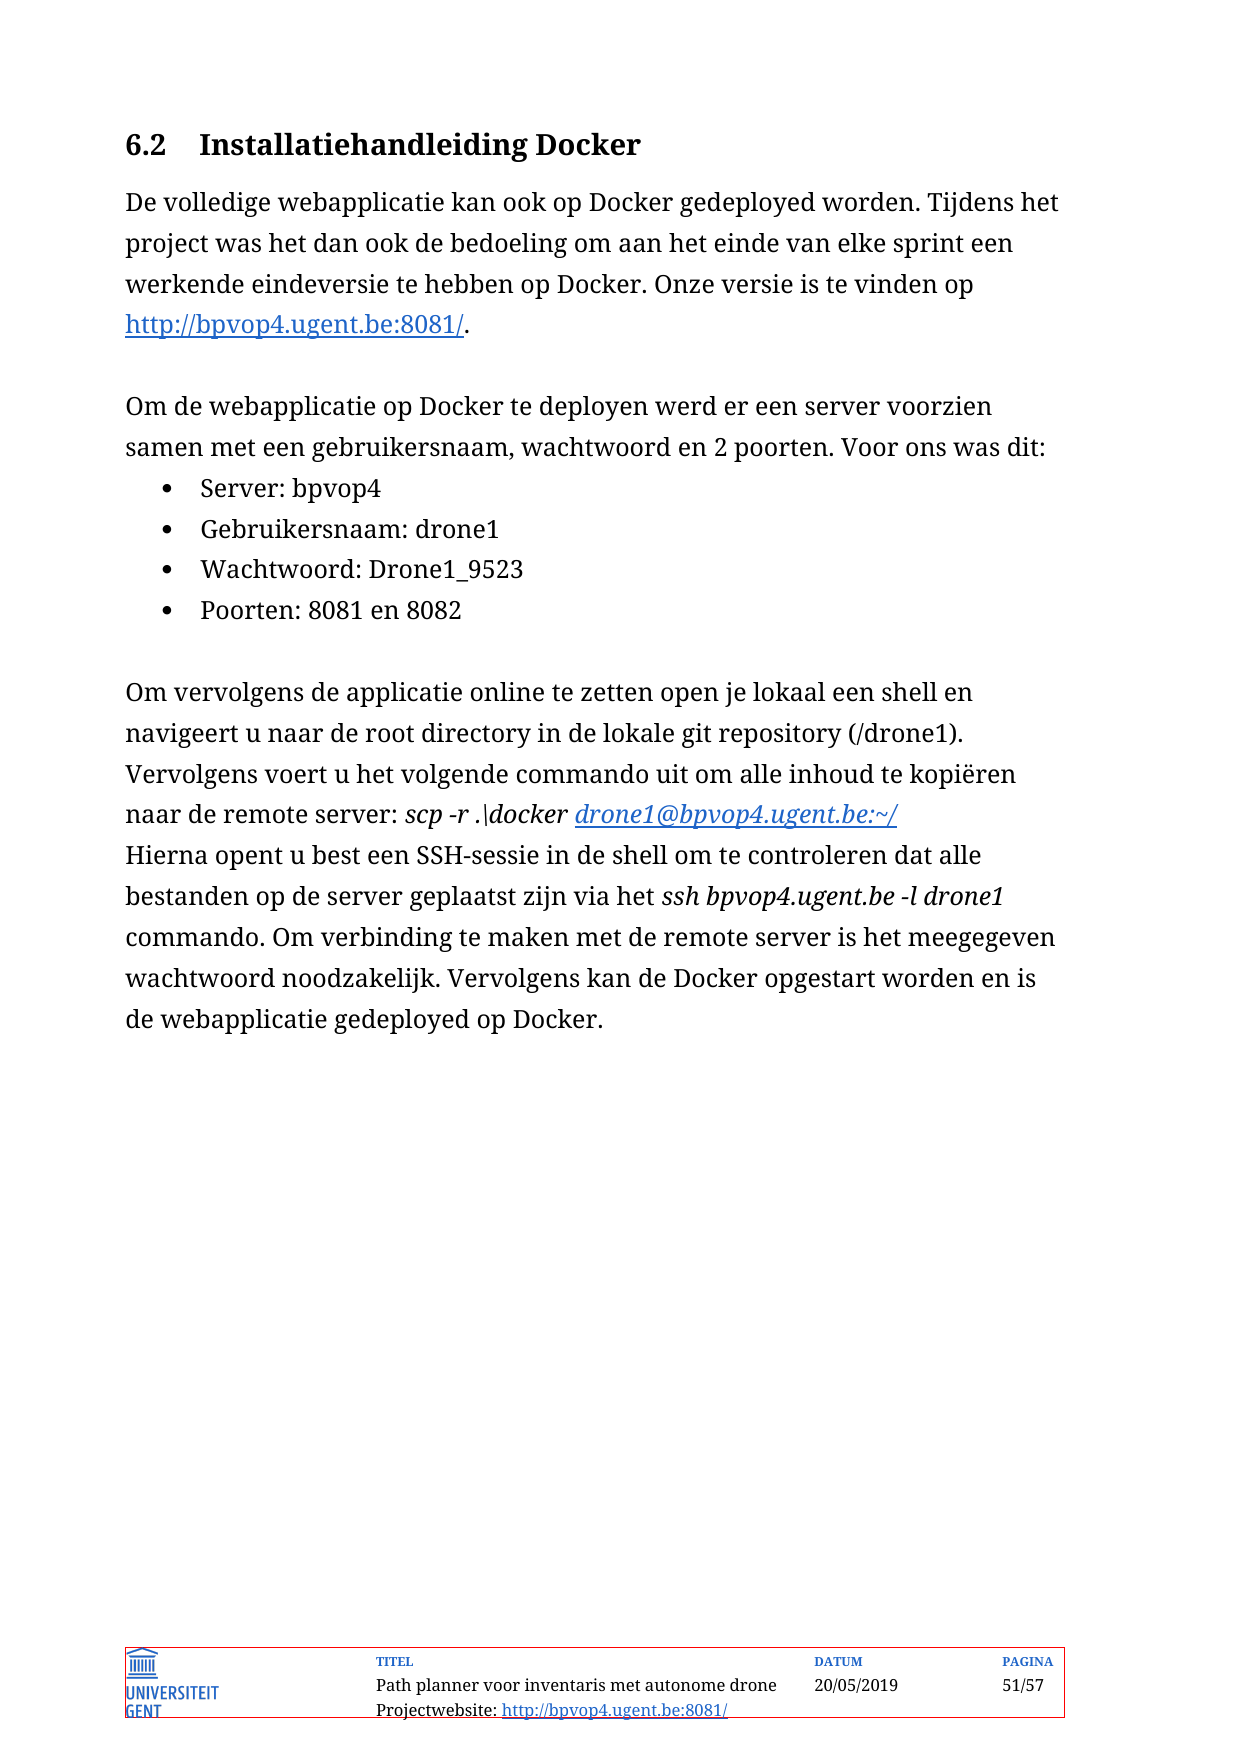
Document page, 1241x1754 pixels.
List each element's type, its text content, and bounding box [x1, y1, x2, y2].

subtitle Installatiehandleiding Docker [125, 124, 1065, 164]
list Poorten: 8081 en 8082 [163, 593, 1065, 627]
list Gebruikersnaam: drone1 [163, 511, 1065, 545]
text De volledige webapplicatie kan ook op Docker gedeployed worden. Tijdens het project was het dan ook de bedoeling om aan het einde van elke sprint een werkende eindeversie te hebben op Docker. Onze versie is te vinden op http://bpvop4.ugent.be:8081/. [125, 184, 1065, 341]
list Wachtwoord: Drone1_9523 [163, 552, 1065, 586]
text Hierna opent u best een SSH-sessie in de shell om te controleren dat alle bestanden op de server geplaatst zijn via het ssh bpvop4.ugent.be -l drone1 commando. Om verbinding te maken met de remote server is het meegegeven wachtwoord noodzakelijk. Vervolgens kan de Docker opgestart worden en is de webapplicatie gedeployed op Docker. [125, 838, 1065, 1035]
list Server: bpvop4 [163, 470, 1065, 504]
text Om vervolgens de applicatie online te zetten open je lokaal een shell en navigeert u naar de root directory in de lokale git repository (/drone1). Vervolgens voert u het volgende commando uit om alle inhoud te kopiëren naar de remote server: scp -r .\docker drone1@bpvop4.ugent.be:~/ [125, 674, 1065, 831]
picture [95, 1623, 252, 1749]
text Om de webapplicatie op Docker te deployen werd er een server voorzien samen met een gebruikersnaam, wachtwoord en 2 poorten. Voor ons was dit: [125, 389, 1065, 464]
